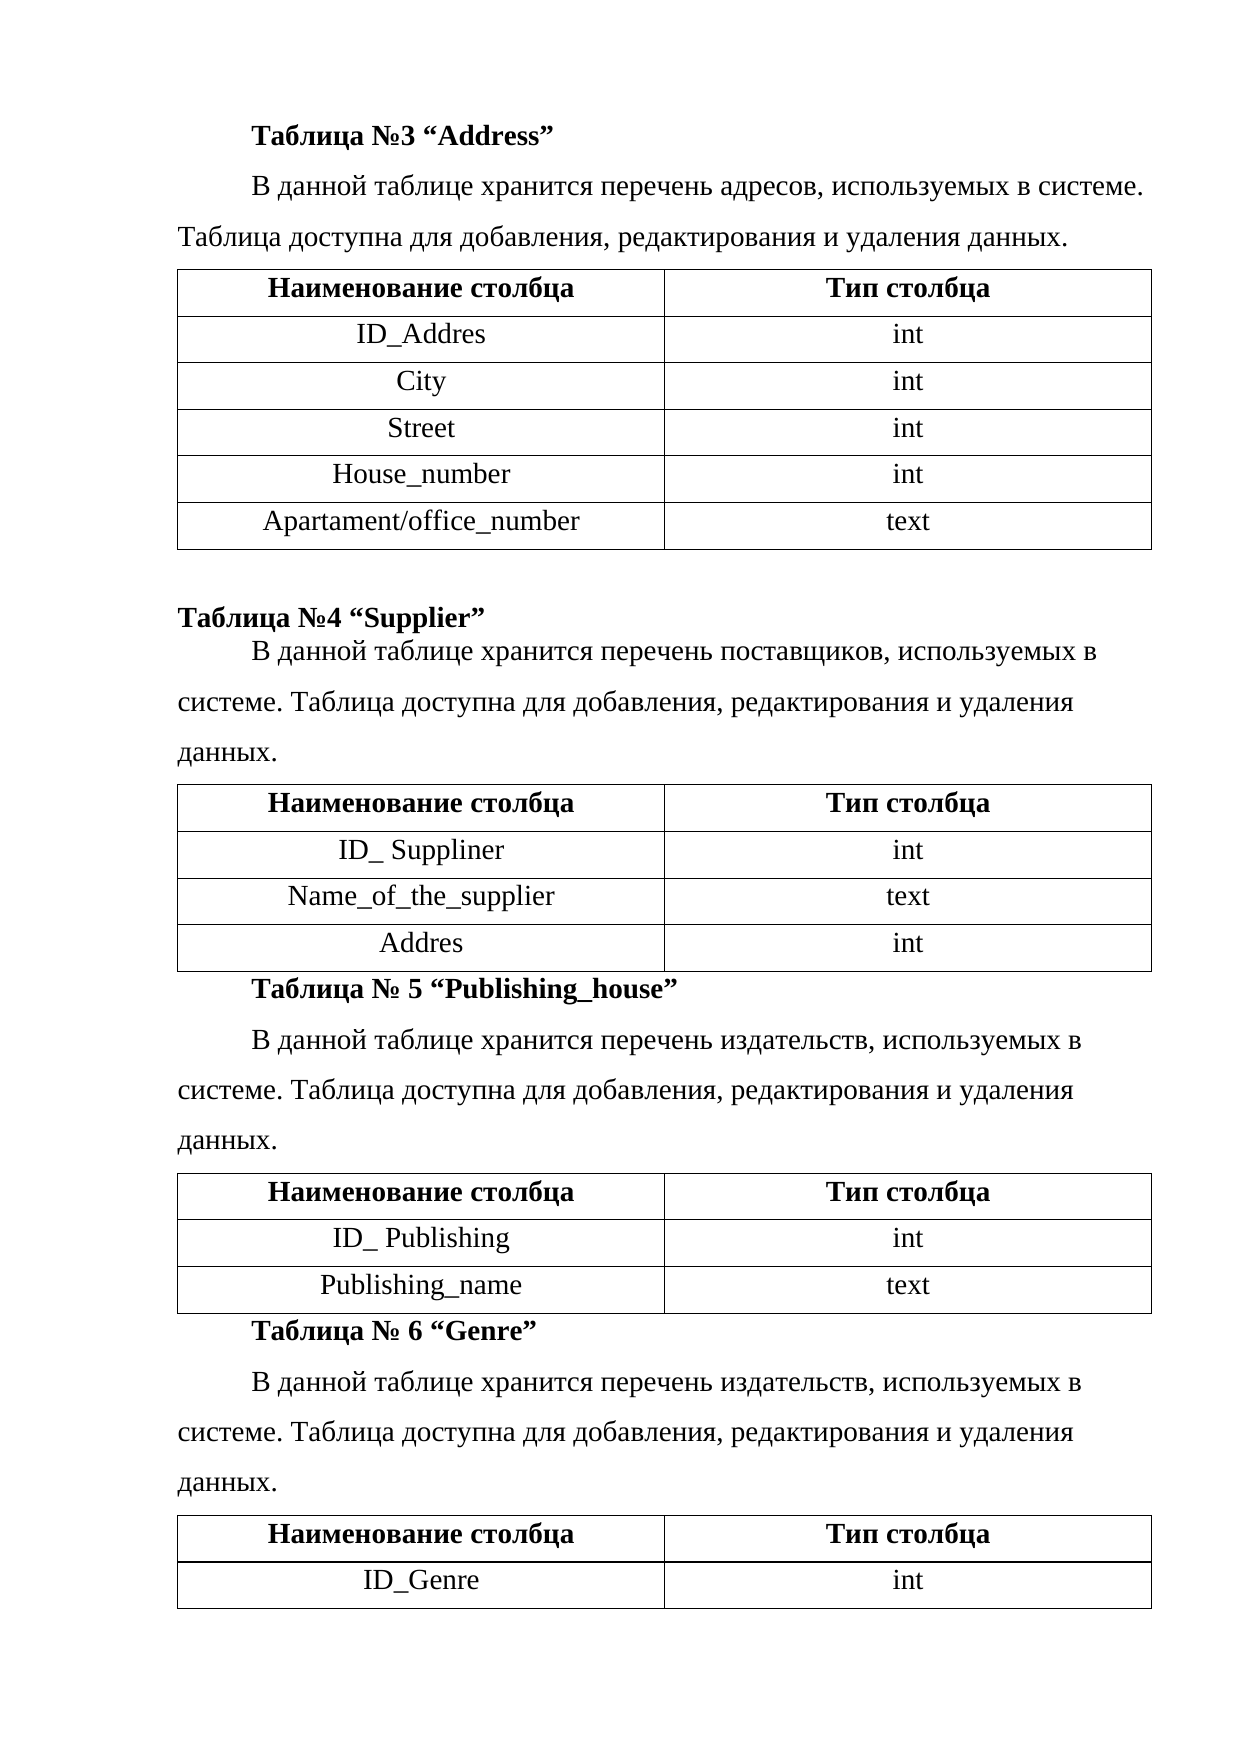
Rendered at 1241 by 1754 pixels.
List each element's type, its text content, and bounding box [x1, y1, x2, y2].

table_cell int [665, 1563, 1151, 1608]
table_cell int [665, 410, 1151, 455]
table_header Наименование столбца [178, 1174, 664, 1219]
text Таблица №4 “Supplier” [177, 600, 1152, 633]
table_cell int [665, 456, 1151, 502]
table_header Наименование столбца [178, 785, 664, 831]
table_cell int [665, 832, 1151, 877]
table_cell ID_Addres [178, 317, 664, 362]
table_header Тип столбца [665, 1516, 1151, 1561]
table_header Тип столбца [665, 1174, 1151, 1219]
table_header Наименование столбца [178, 1516, 664, 1561]
table_cell text [665, 1267, 1151, 1312]
table_cell int [665, 1220, 1151, 1266]
table_cell text [665, 879, 1151, 924]
table_cell Apartament/office_number [178, 503, 664, 548]
table_cell Addres [178, 925, 664, 971]
text В данной таблице хранится перечень издательств, используемых в системе. Таблица доступна для добавления, редактирования и удаления данных. [177, 1022, 1152, 1156]
text В данной таблице хранится перечень адресов, используемых в системе. Таблица доступна для добавления, редактирования и удаления данных. [177, 168, 1152, 252]
table_cell Street [178, 410, 664, 455]
table_cell text [665, 503, 1151, 548]
table_cell Name_of_the_supplier [178, 879, 664, 924]
text Таблица № 6 “Genre” [177, 1314, 1152, 1347]
table_cell int [665, 317, 1151, 362]
text В данной таблице хранится перечень поставщиков, используемых в системе. Таблица доступна для добавления, редактирования и удаления данных. [177, 633, 1152, 767]
table_cell House_number [178, 456, 664, 502]
text В данной таблице хранится перечень издательств, используемых в системе. Таблица доступна для добавления, редактирования и удаления данных. [177, 1364, 1152, 1498]
table_cell ID_ Publishing [178, 1220, 664, 1266]
table_cell int [665, 363, 1151, 409]
table_cell int [665, 925, 1151, 971]
table_cell ID_ Suppliner [178, 832, 664, 877]
table_cell ID_Genre [178, 1563, 664, 1608]
table_header Наименование столбца [178, 270, 664, 316]
text Таблица №3 “Address” [177, 118, 1152, 152]
table_header Тип столбца [665, 270, 1151, 316]
text Таблица № 5 “Publishing_house” [177, 972, 1152, 1005]
table_cell Publishing_name [178, 1267, 664, 1312]
table_header Тип столбца [665, 785, 1151, 831]
table_cell City [178, 363, 664, 409]
